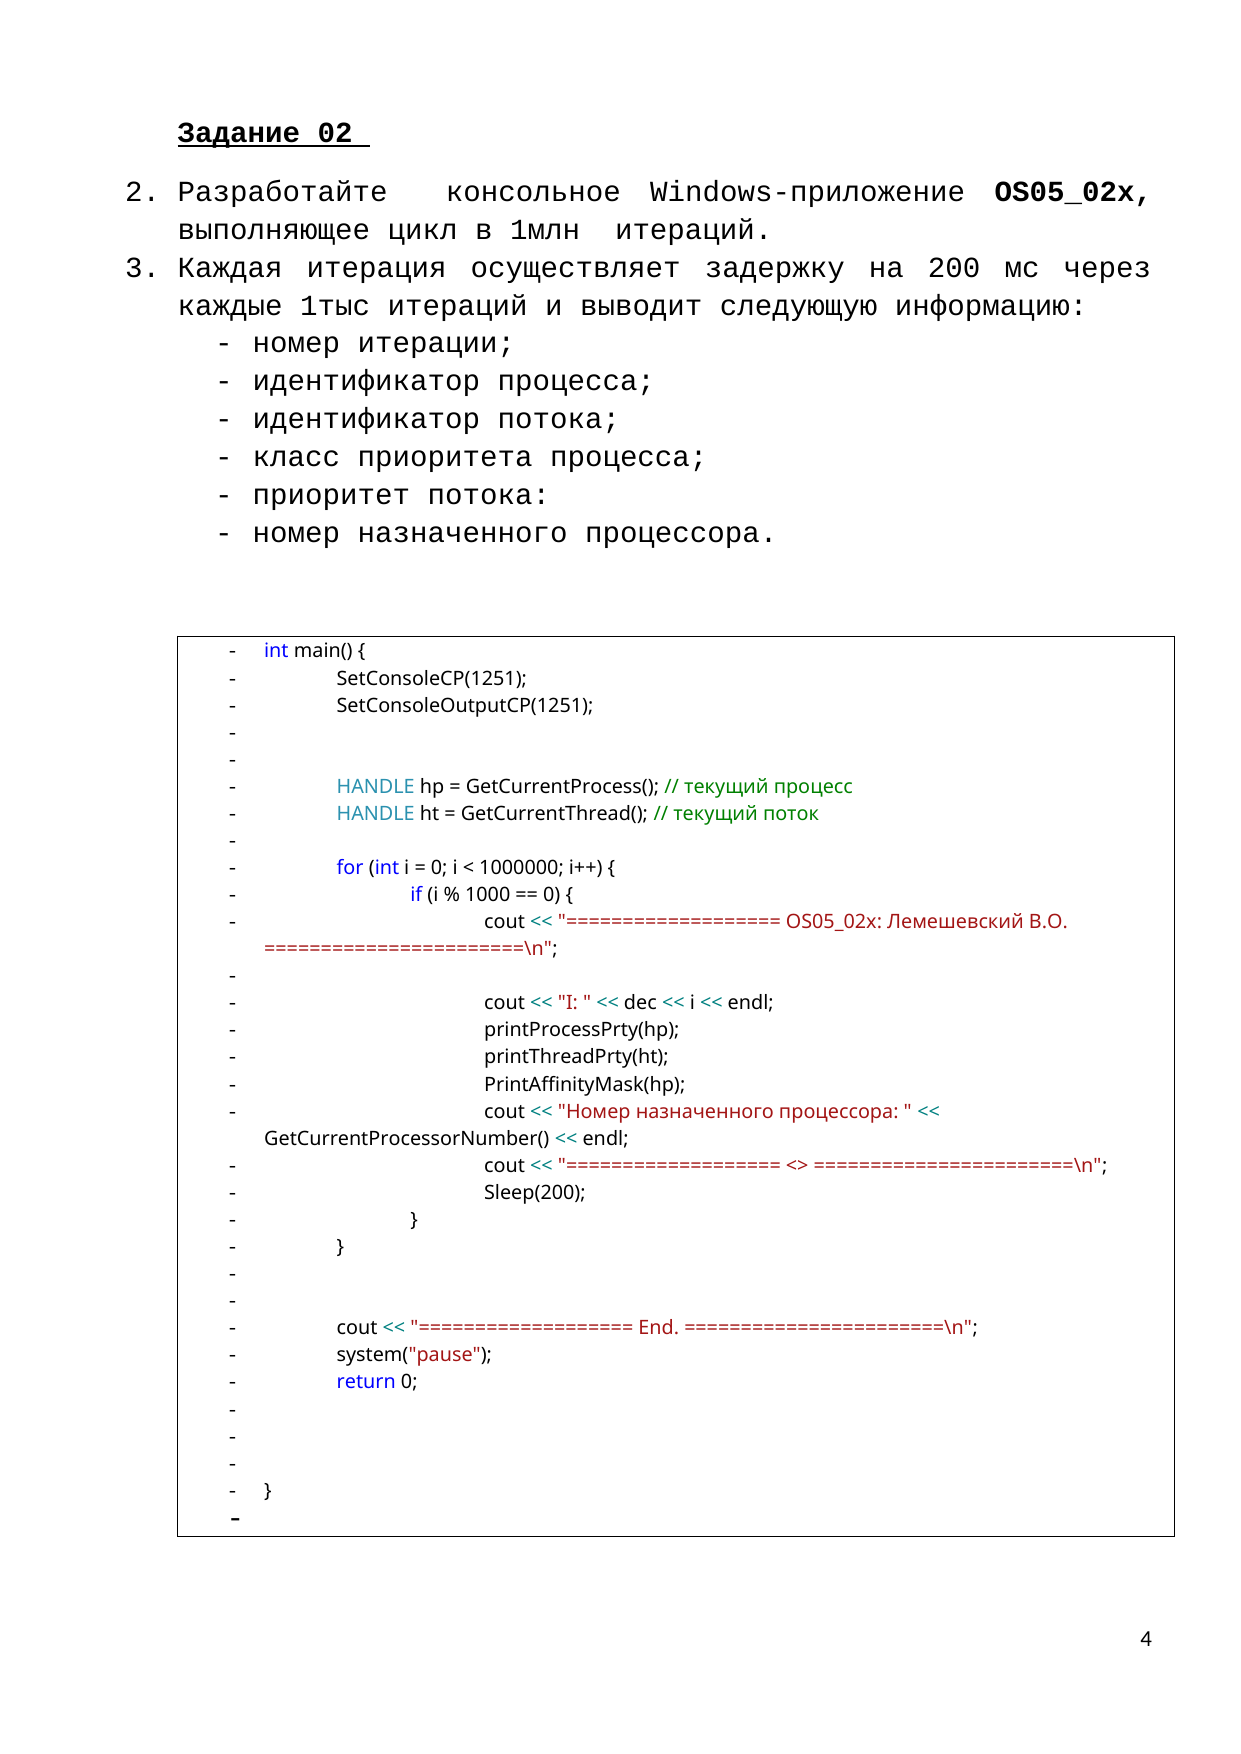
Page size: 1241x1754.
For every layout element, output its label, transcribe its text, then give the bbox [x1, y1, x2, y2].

list номер назначенного процессора. [215, 518, 1152, 551]
list идентификатор потока; [215, 404, 1152, 437]
table_header int main() { SetConsoleCP(1251); SetConsoleOutputCP(1251); HANDLE hp = GetCurrentProcess(); // текущий процесс HANDLE ht = GetCurrentThread(); // текущий поток for (int i = 0; i < 1000000; i++) { if (i % 1000 == 0) { cout << "=================== OS05_02x: Лемешевский В.О. =======================\n"; cout << "I: " << dec << i << endl; printProcessPrty(hp); printThreadPrty(ht); PrintAffinityMask(hp); cout << "Номер назначенного процессора: " << GetCurrentProcessorNumber() << endl; cout << "=================== <> =======================\n"; Sleep(200); } } cout << "=================== End. =======================\n"; system("pause"); return 0; } [178, 637, 1174, 1536]
list номер итерации; [215, 328, 1152, 362]
list приоритет потока: [215, 480, 1152, 513]
list Разработайте консольное Windows-приложение OS05_02x, выполняющее цикл в 1млн итераций. [177, 177, 1152, 248]
list класс приоритета процесса; [215, 442, 1152, 475]
text Задание 02 [177, 118, 1152, 151]
list Каждая итерация осуществляет задержку на 200 мс через каждые 1тыс итераций и выводит следующую информацию: [177, 253, 1152, 324]
list идентификатор процесса; [215, 366, 1152, 399]
